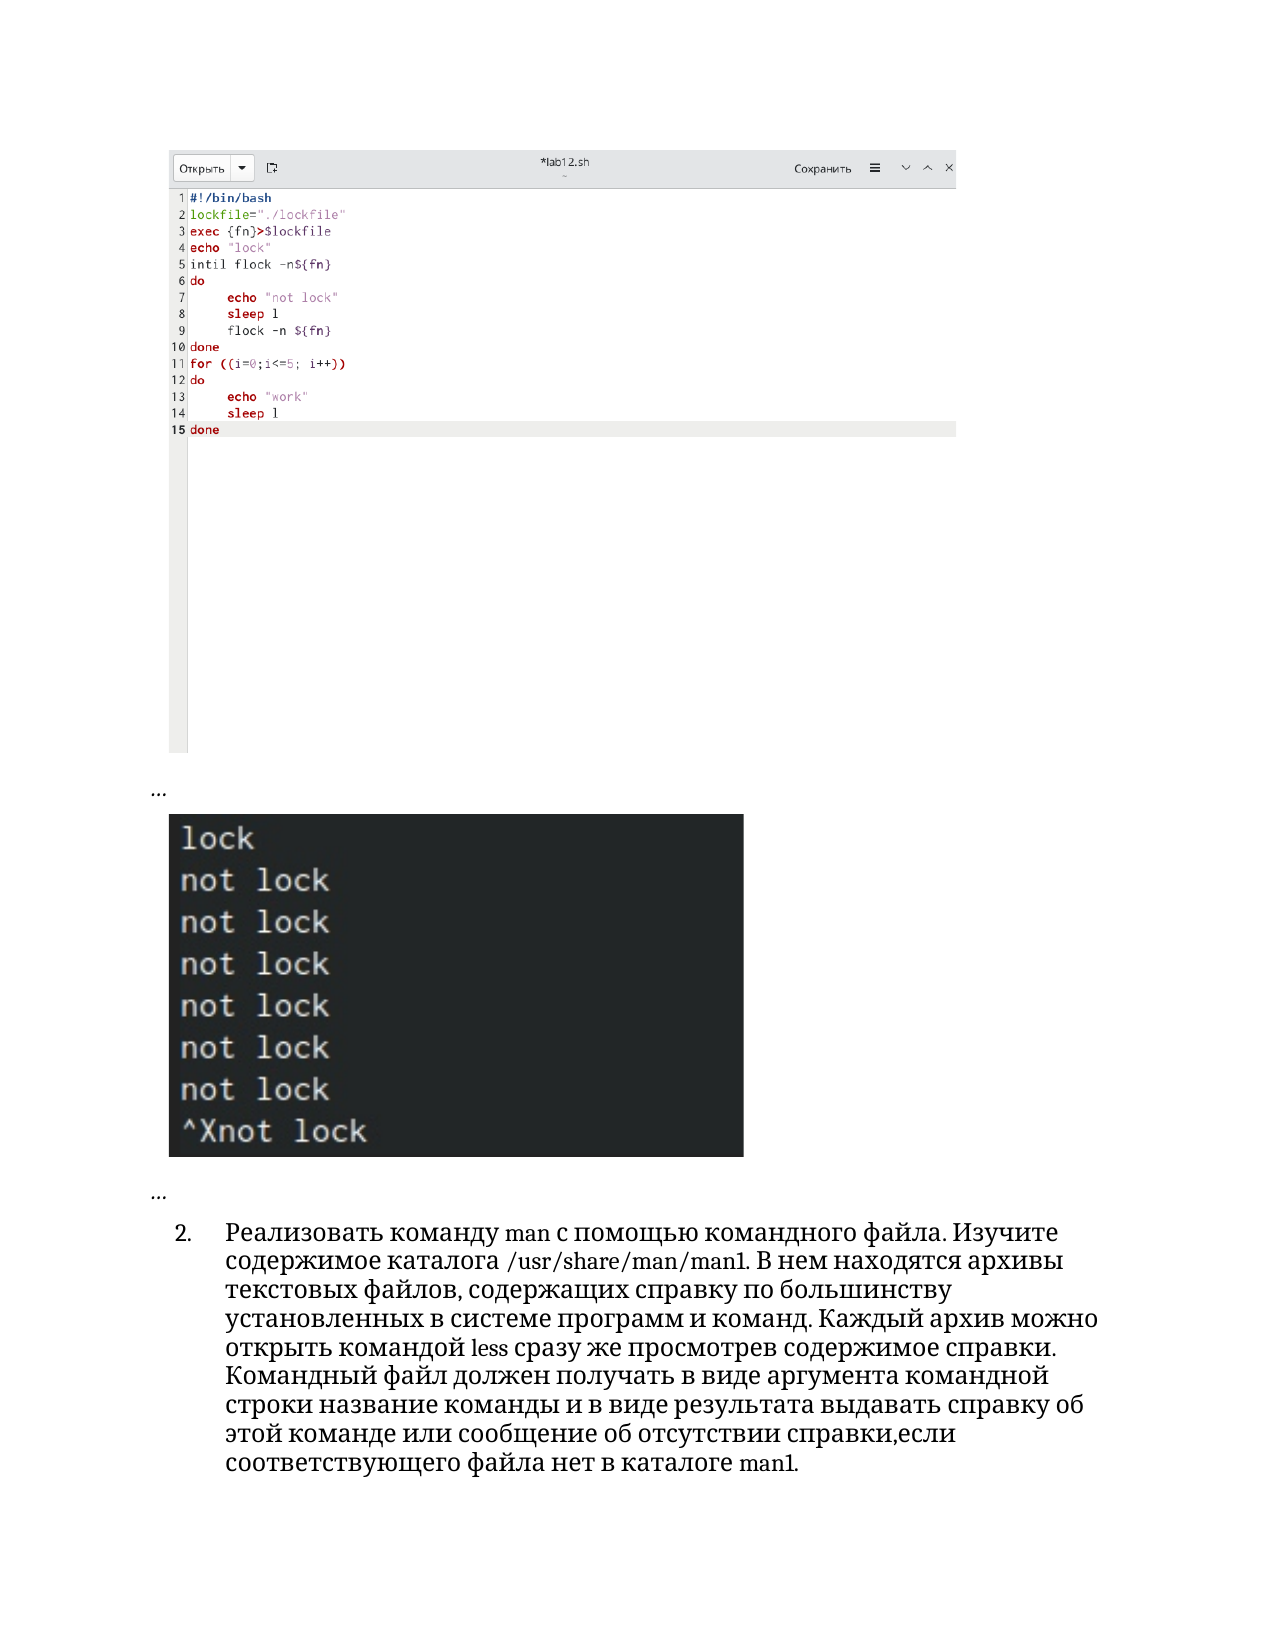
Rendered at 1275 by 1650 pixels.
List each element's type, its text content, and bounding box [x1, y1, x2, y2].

picture [168, 814, 744, 1157]
text … [150, 1177, 1125, 1206]
picture [168, 150, 957, 753]
list Реализовать команду man с помощью командного файла. Изучите содержимое каталога /usr/share/man/man1. В нем находятся архивы текстовых файлов, содержащих справку по большинству установленных в системе программ и команд. Каждый архив можно открыть командой less сразу же просмотрев содержимое справки. Командный файл должен получать в виде аргумента командной строки название команды и в виде результата выдавать справку об этой команде или сообщение об отсутствии справки,если соответствующего файла нет в каталоге man1. [175, 1218, 1125, 1477]
text … [150, 773, 1125, 802]
